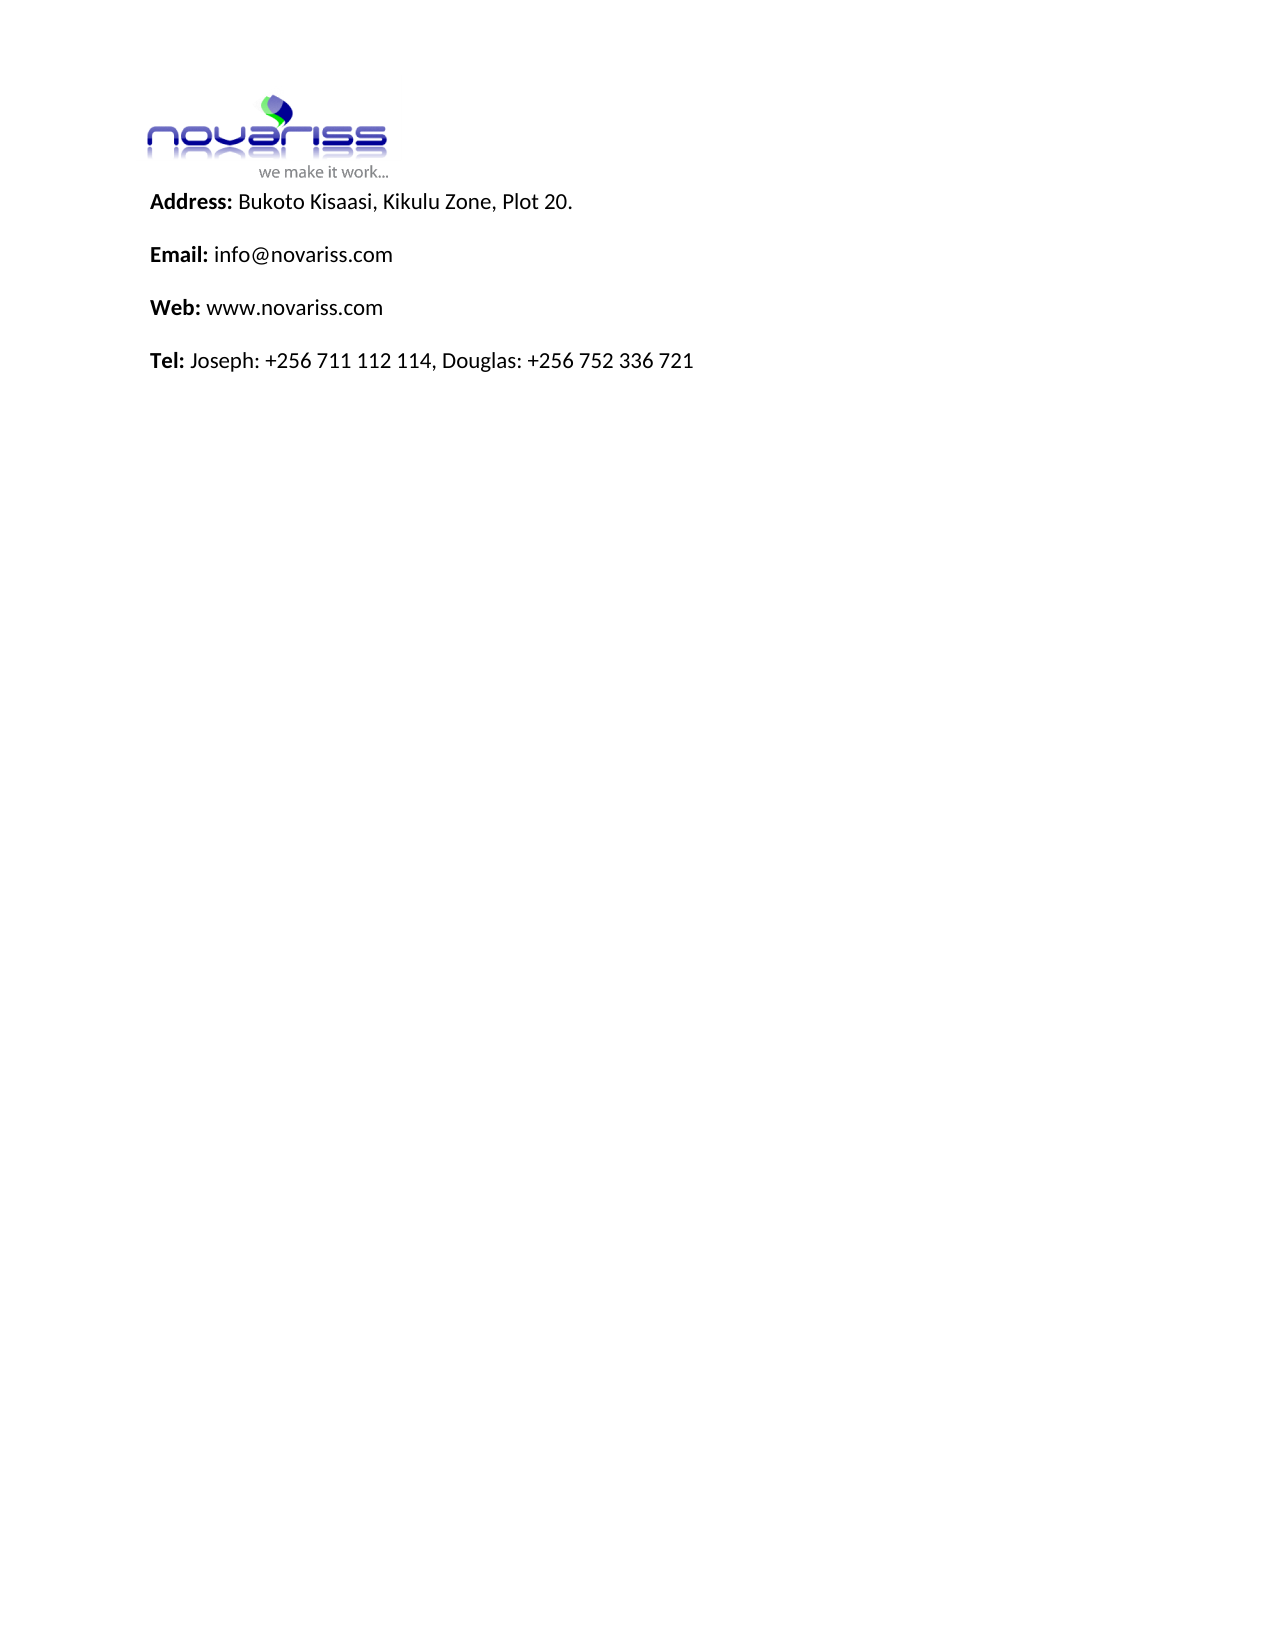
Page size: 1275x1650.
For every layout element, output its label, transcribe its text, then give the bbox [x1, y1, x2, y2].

picture [136, 75, 408, 185]
text Address: Bukoto Kisaasi, Kikulu Zone, Plot 20. [150, 187, 1125, 216]
text Email: info@novariss.com [150, 241, 1125, 268]
text Web: www.novariss.com [150, 293, 1125, 322]
text Tel: Joseph: +256 711 112 114, Douglas: +256 752 336 721 [150, 347, 1125, 374]
